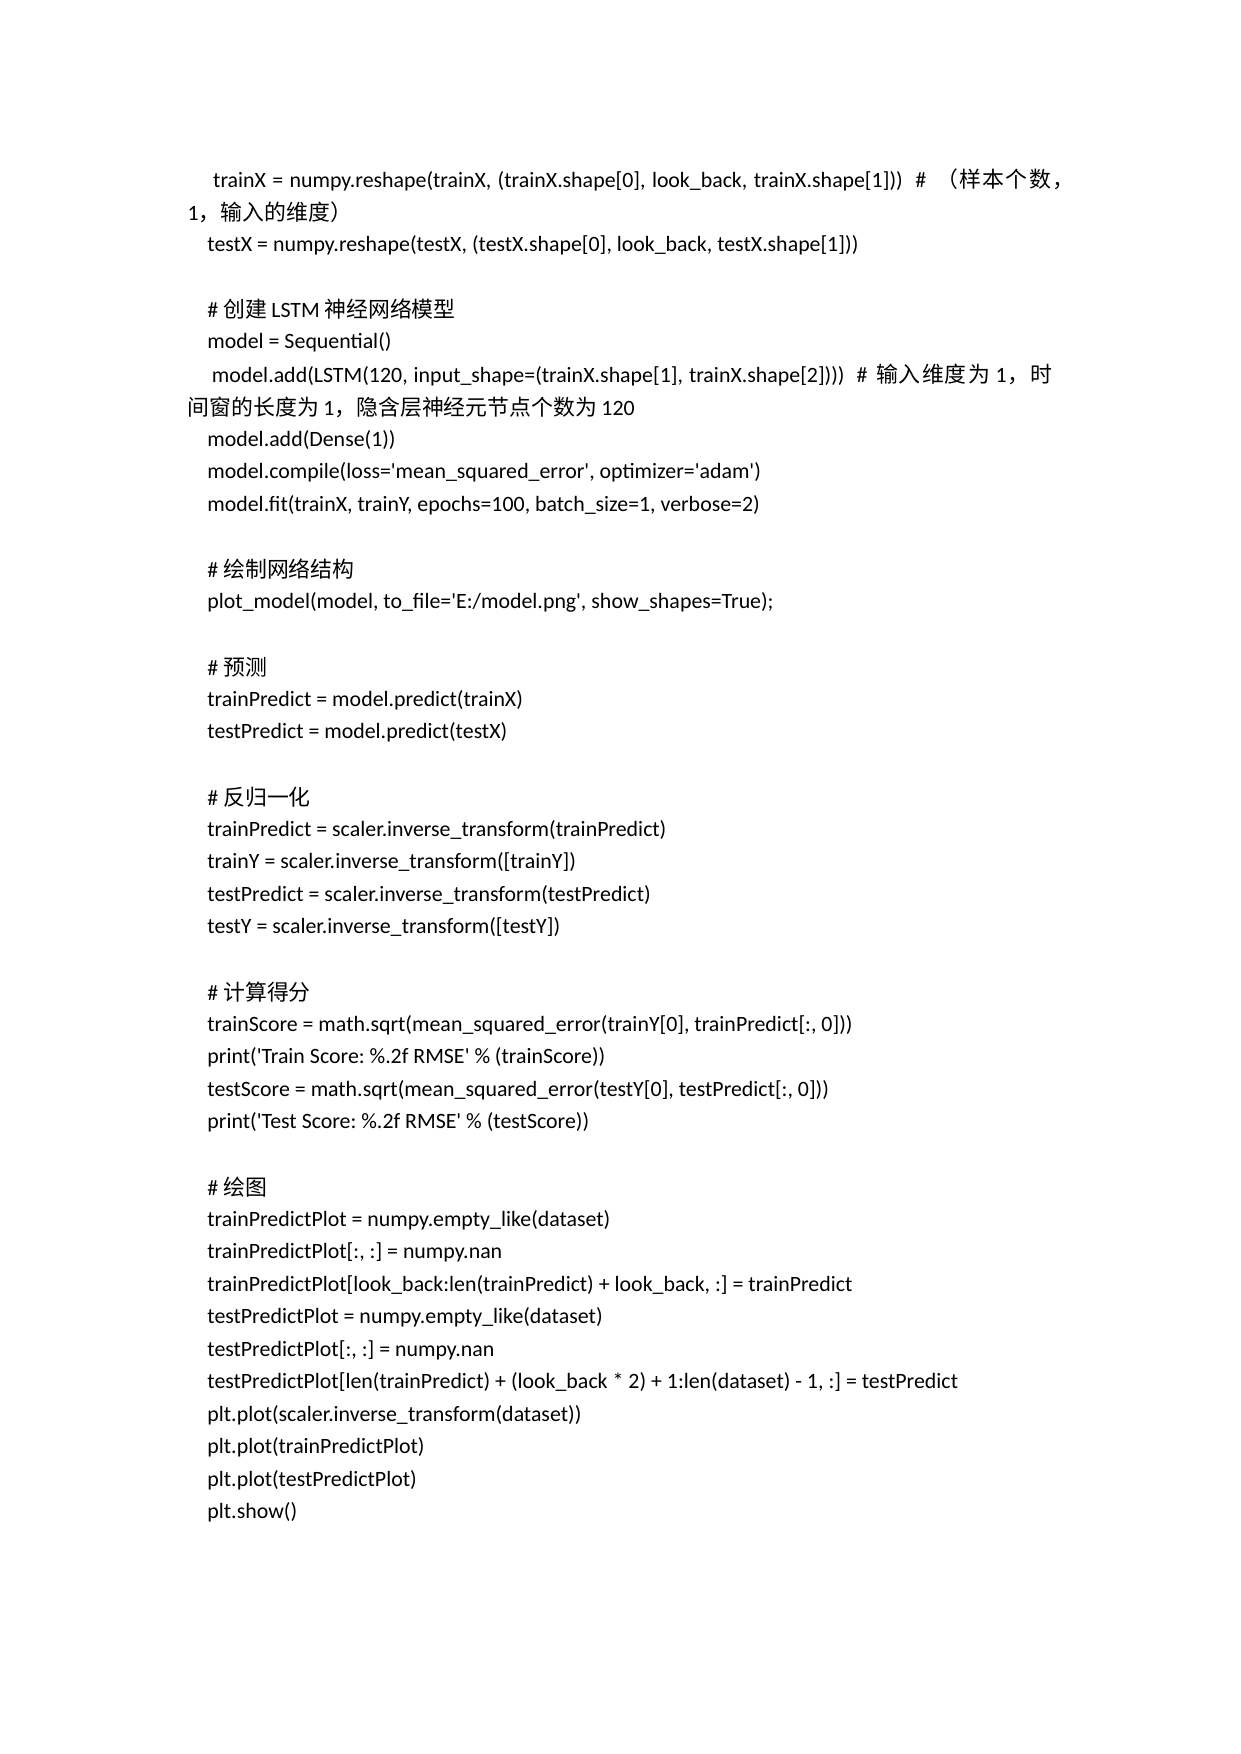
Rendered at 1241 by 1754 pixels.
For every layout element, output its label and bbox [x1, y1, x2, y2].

text [187, 162, 1053, 1527]
